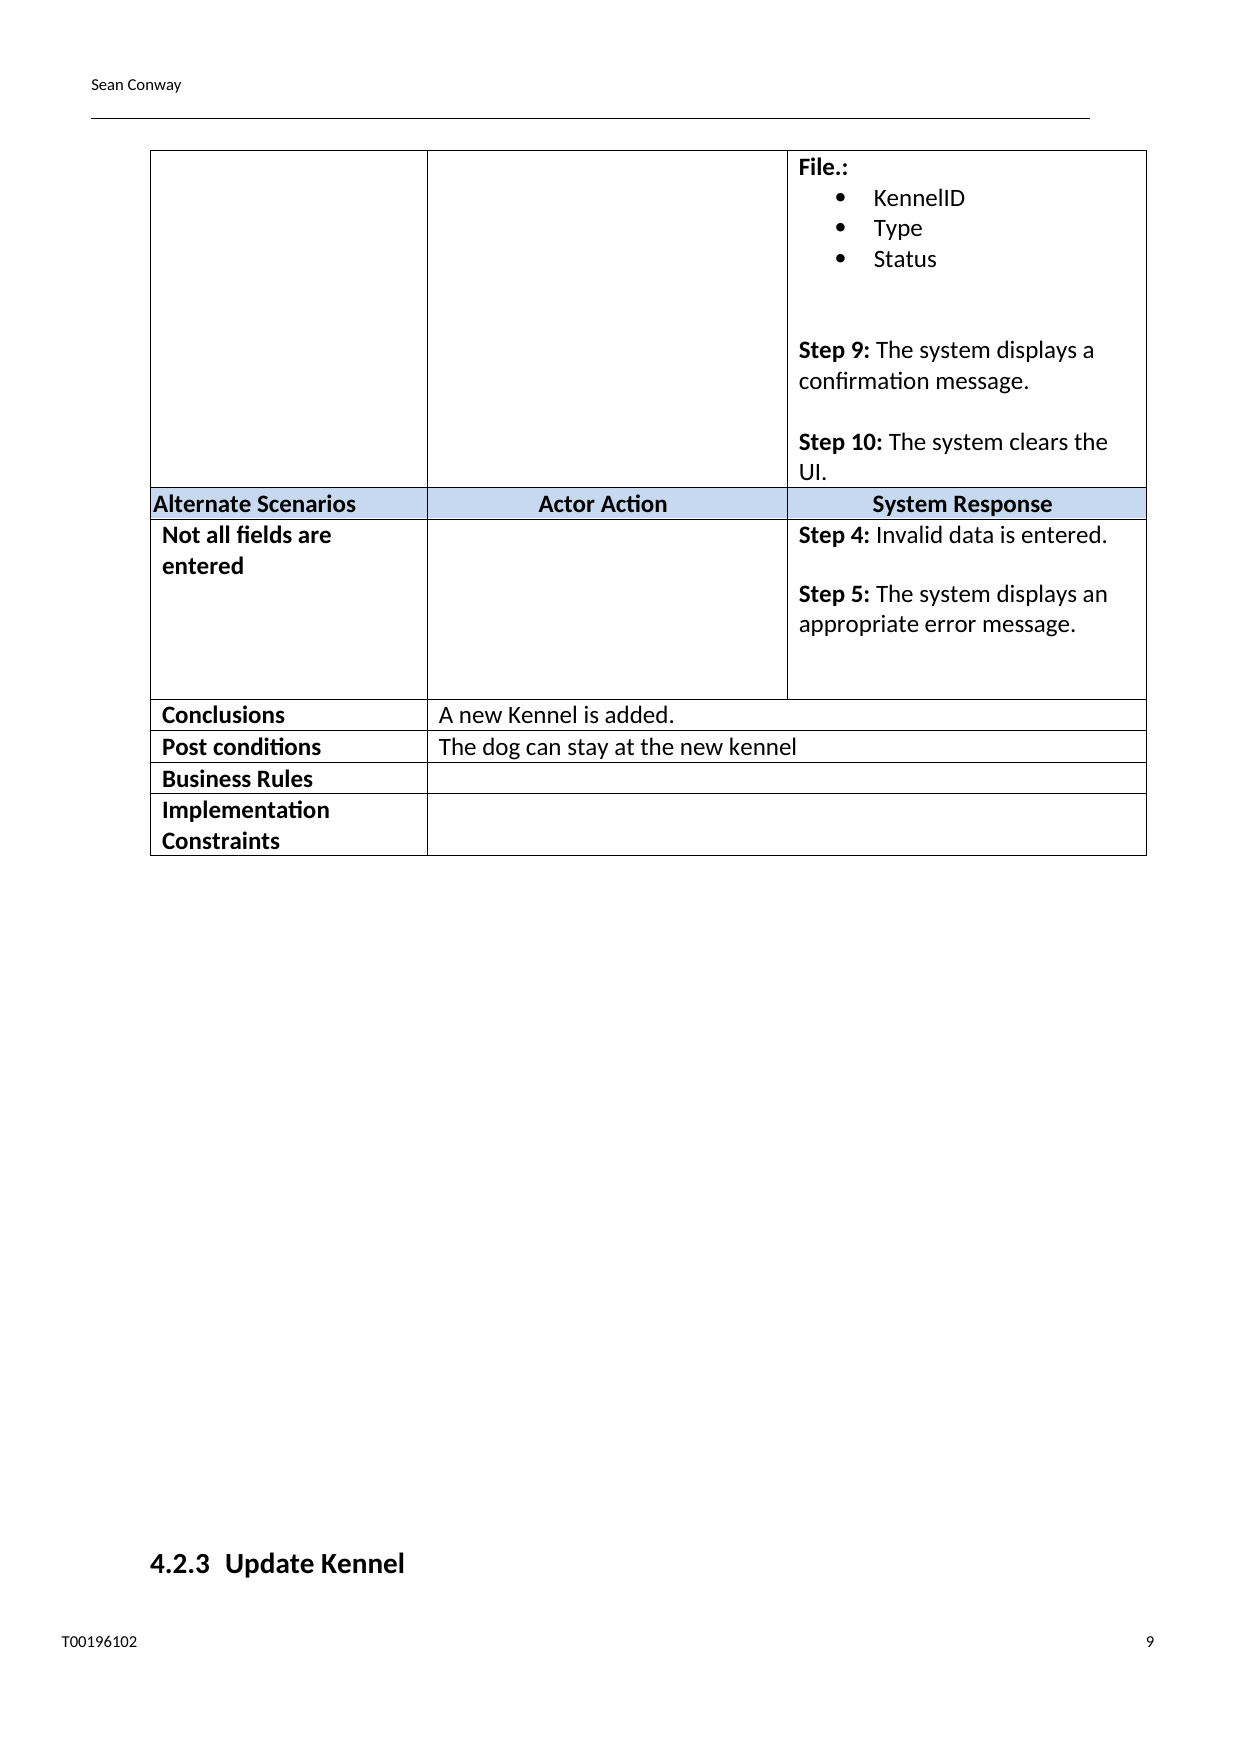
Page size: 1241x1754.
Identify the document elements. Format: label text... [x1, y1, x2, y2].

table_cell A new Kennel is added. [428, 700, 1146, 730]
table_cell Conclusions [151, 700, 427, 730]
table_cell Step 4: Invalid data is entered. Step 5: The system displays an appropriate error message. [788, 520, 1146, 698]
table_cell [428, 151, 787, 487]
table_cell Post conditions [151, 731, 427, 762]
list Update Kennel [150, 1546, 1107, 1581]
table_cell Actor Action [428, 488, 787, 518]
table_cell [788, 151, 1146, 487]
table_cell [428, 520, 787, 698]
table_cell [151, 151, 427, 487]
table_cell [428, 763, 1146, 793]
table_cell System Response [788, 488, 1146, 518]
table_cell Business Rules [151, 763, 427, 793]
table_cell [428, 794, 1146, 855]
table_cell Implementation Constraints [151, 794, 427, 855]
table_cell Not all fields are entered [151, 520, 427, 698]
table_cell Alternate Scenarios [151, 488, 427, 518]
table_cell The dog can stay at the new kennel [428, 731, 1146, 762]
